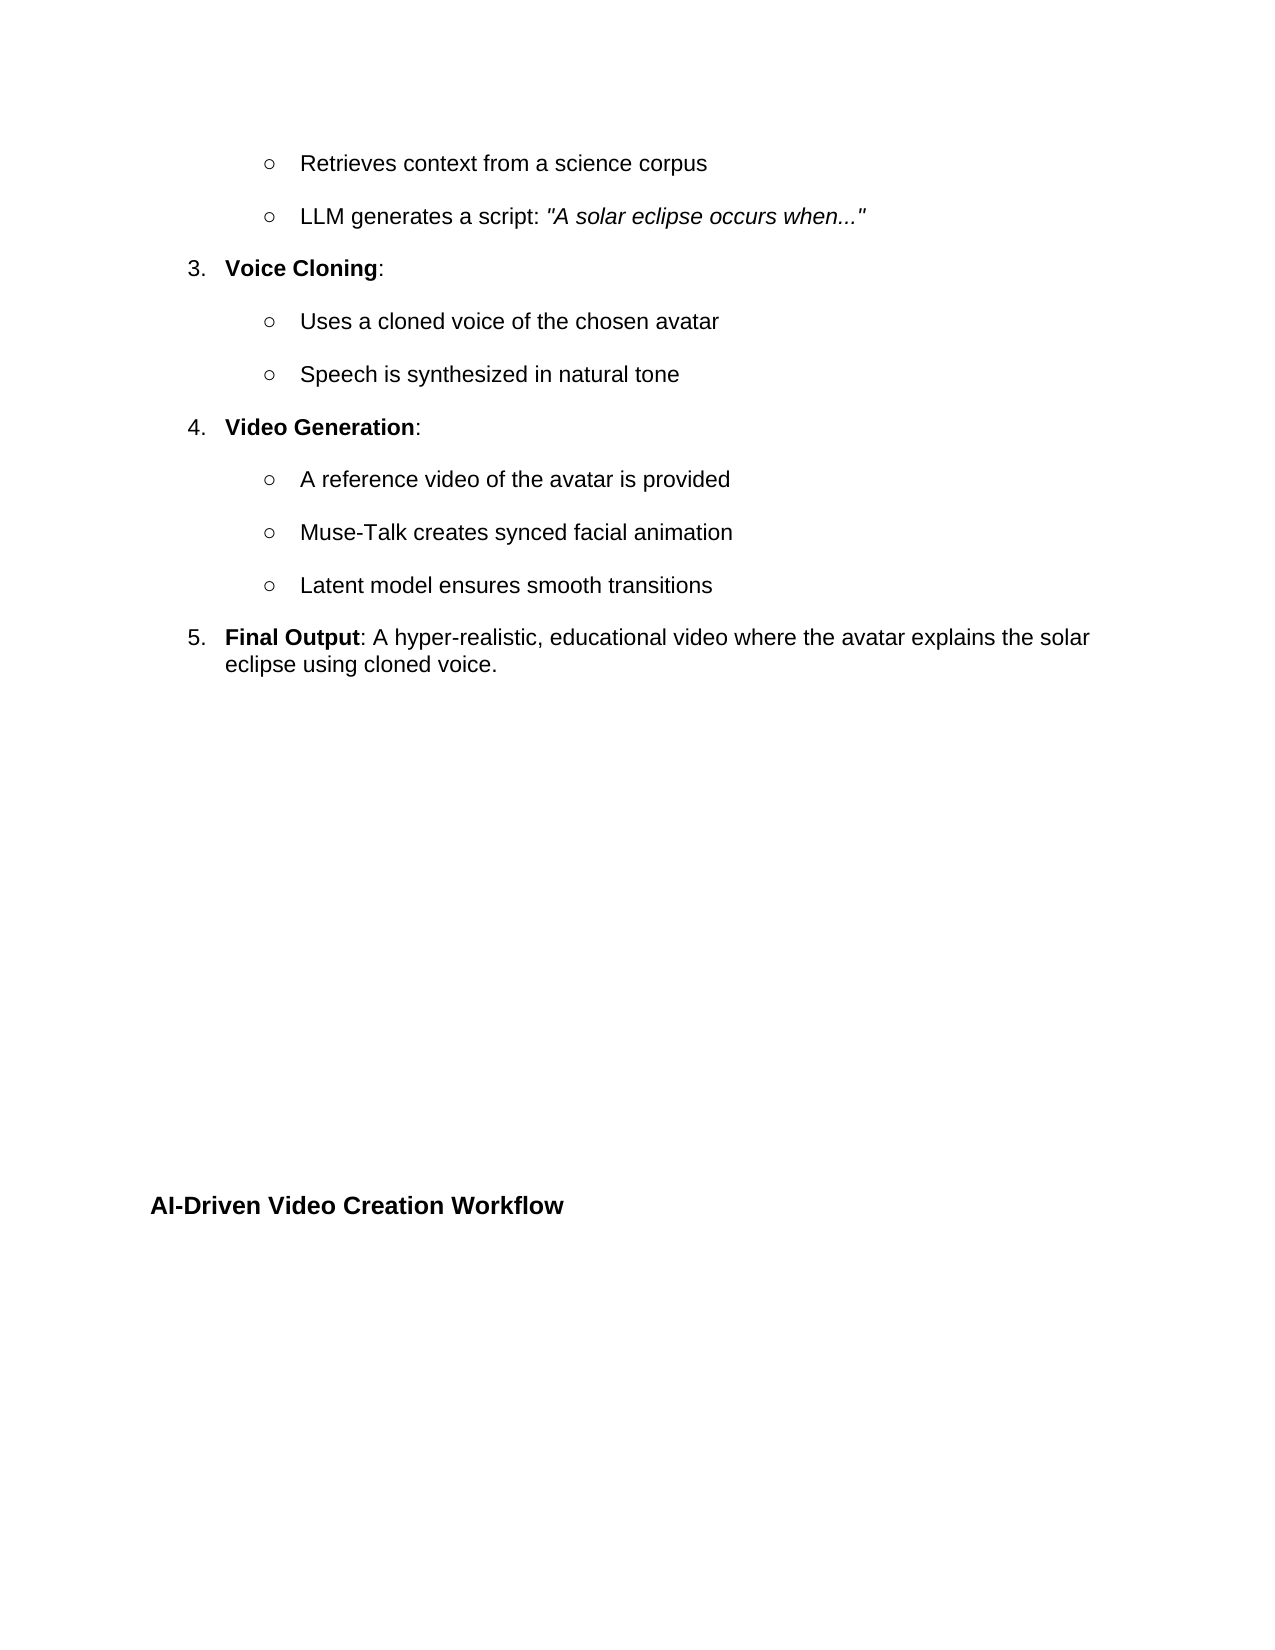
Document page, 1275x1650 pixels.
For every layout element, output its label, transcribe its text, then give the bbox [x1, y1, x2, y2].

list Final Output: A hyper-realistic, educational video where the avatar explains the solar eclipse using cloned voice. [187, 624, 1125, 703]
list Voice Cloning: [187, 255, 1125, 308]
list Latent model ensures smooth transitions [262, 572, 1125, 624]
list Speech is synthesized in natural tone [262, 361, 1125, 413]
list A reference video of the avatar is provided [262, 466, 1125, 519]
list LLM generates a script: "A solar eclipse occurs when..." [262, 203, 1125, 255]
list Retrieves context from a science corpus [262, 150, 1125, 203]
text AI-Driven Video Creation Workflow [150, 1191, 1125, 1219]
list Uses a cloned voice of the chosen avatar [262, 308, 1125, 361]
list Muse-Talk creates synced facial animation [262, 519, 1125, 572]
list Video Generation: [187, 413, 1125, 466]
